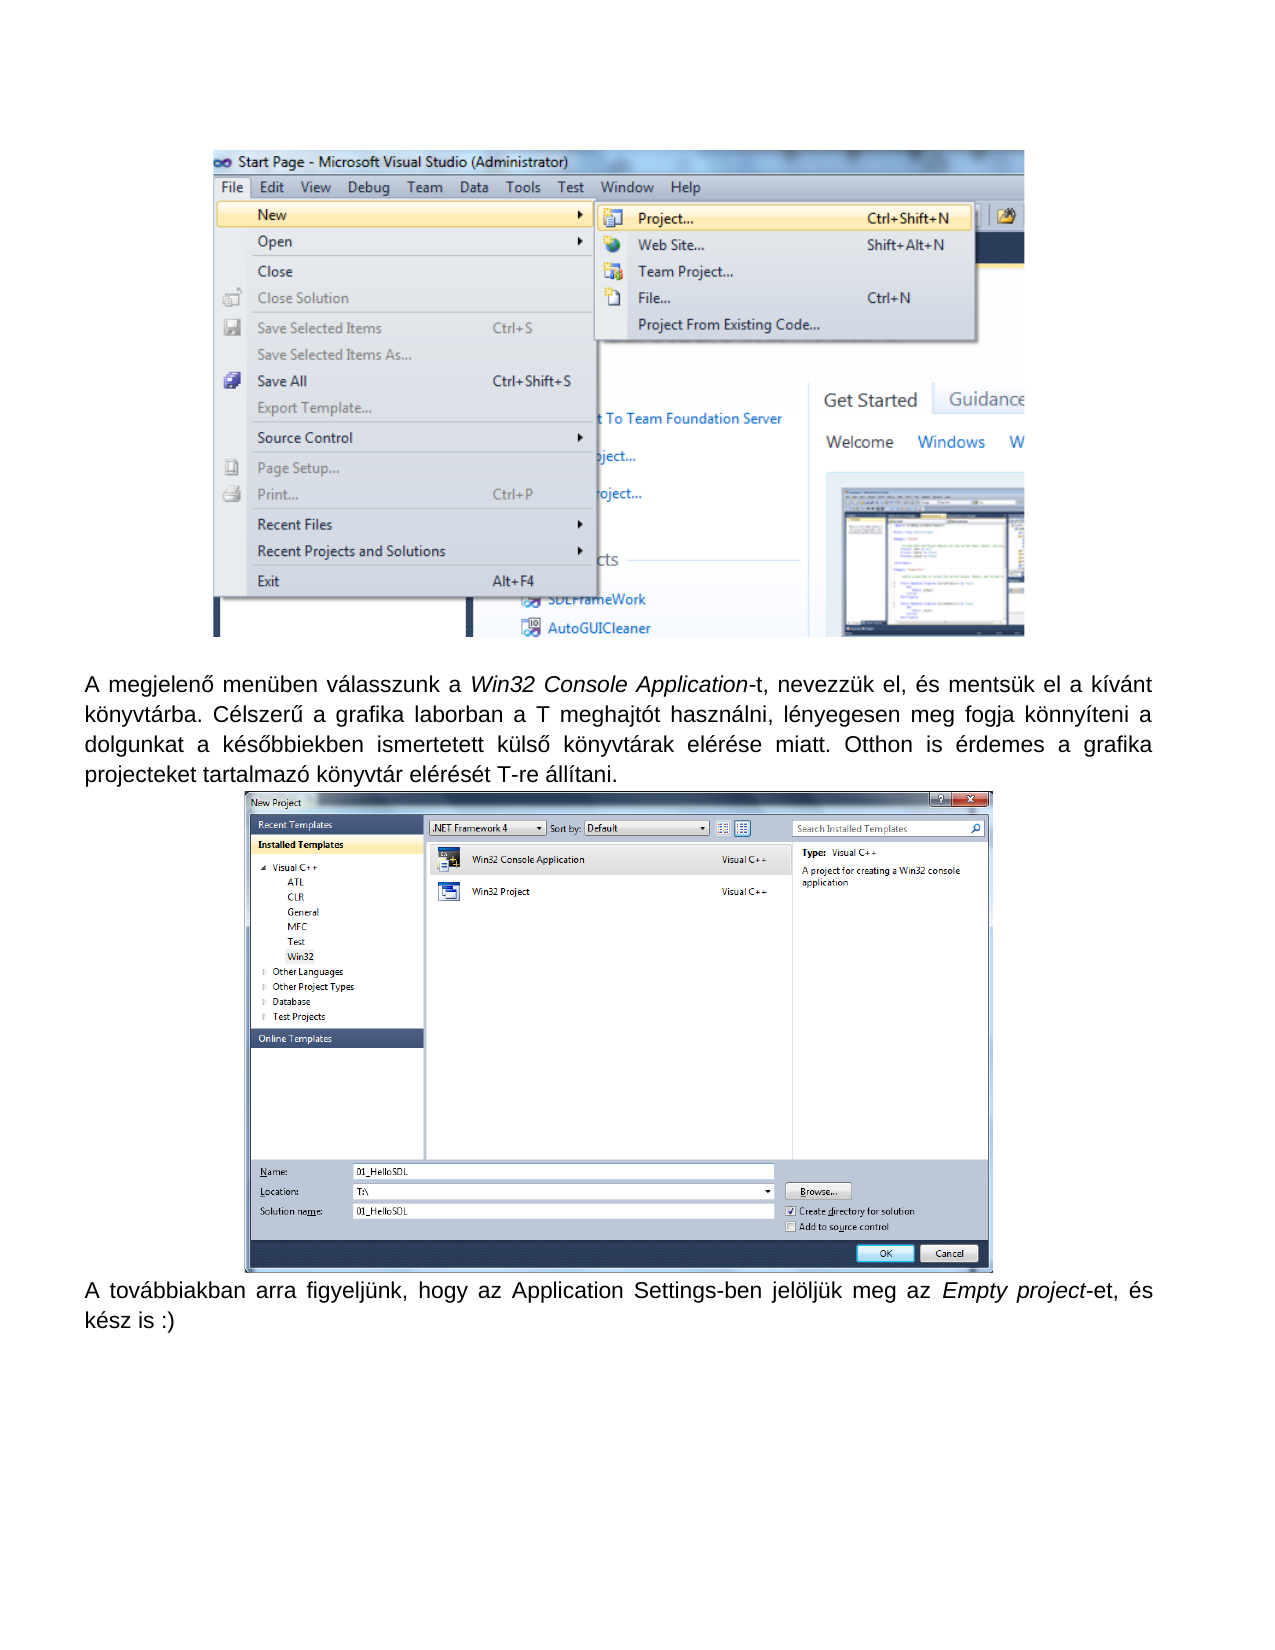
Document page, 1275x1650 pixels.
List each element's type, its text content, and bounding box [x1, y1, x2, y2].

text A megjelenő menüben válasszunk a Win32 Console Application-t, nevezzük el, és mentsük el a kívánt könyvtárba. Célszerű a grafika laborban a T meghajtót használni, lényegesen meg fogja könnyíteni a dolgunkat a későbbiekben ismertetett külső könyvtárak elérése miatt. Otthon is érdemes a grafika projecteket tartalmazó könyvtár elérését T-re állítani. [84, 671, 1153, 788]
picture [213, 150, 1025, 637]
text A továbbiakban arra figyeljünk, hogy az Application Settings-ben jelöljük meg az Empty project-et, és kész is :) [84, 1277, 1153, 1333]
picture [244, 791, 993, 1273]
